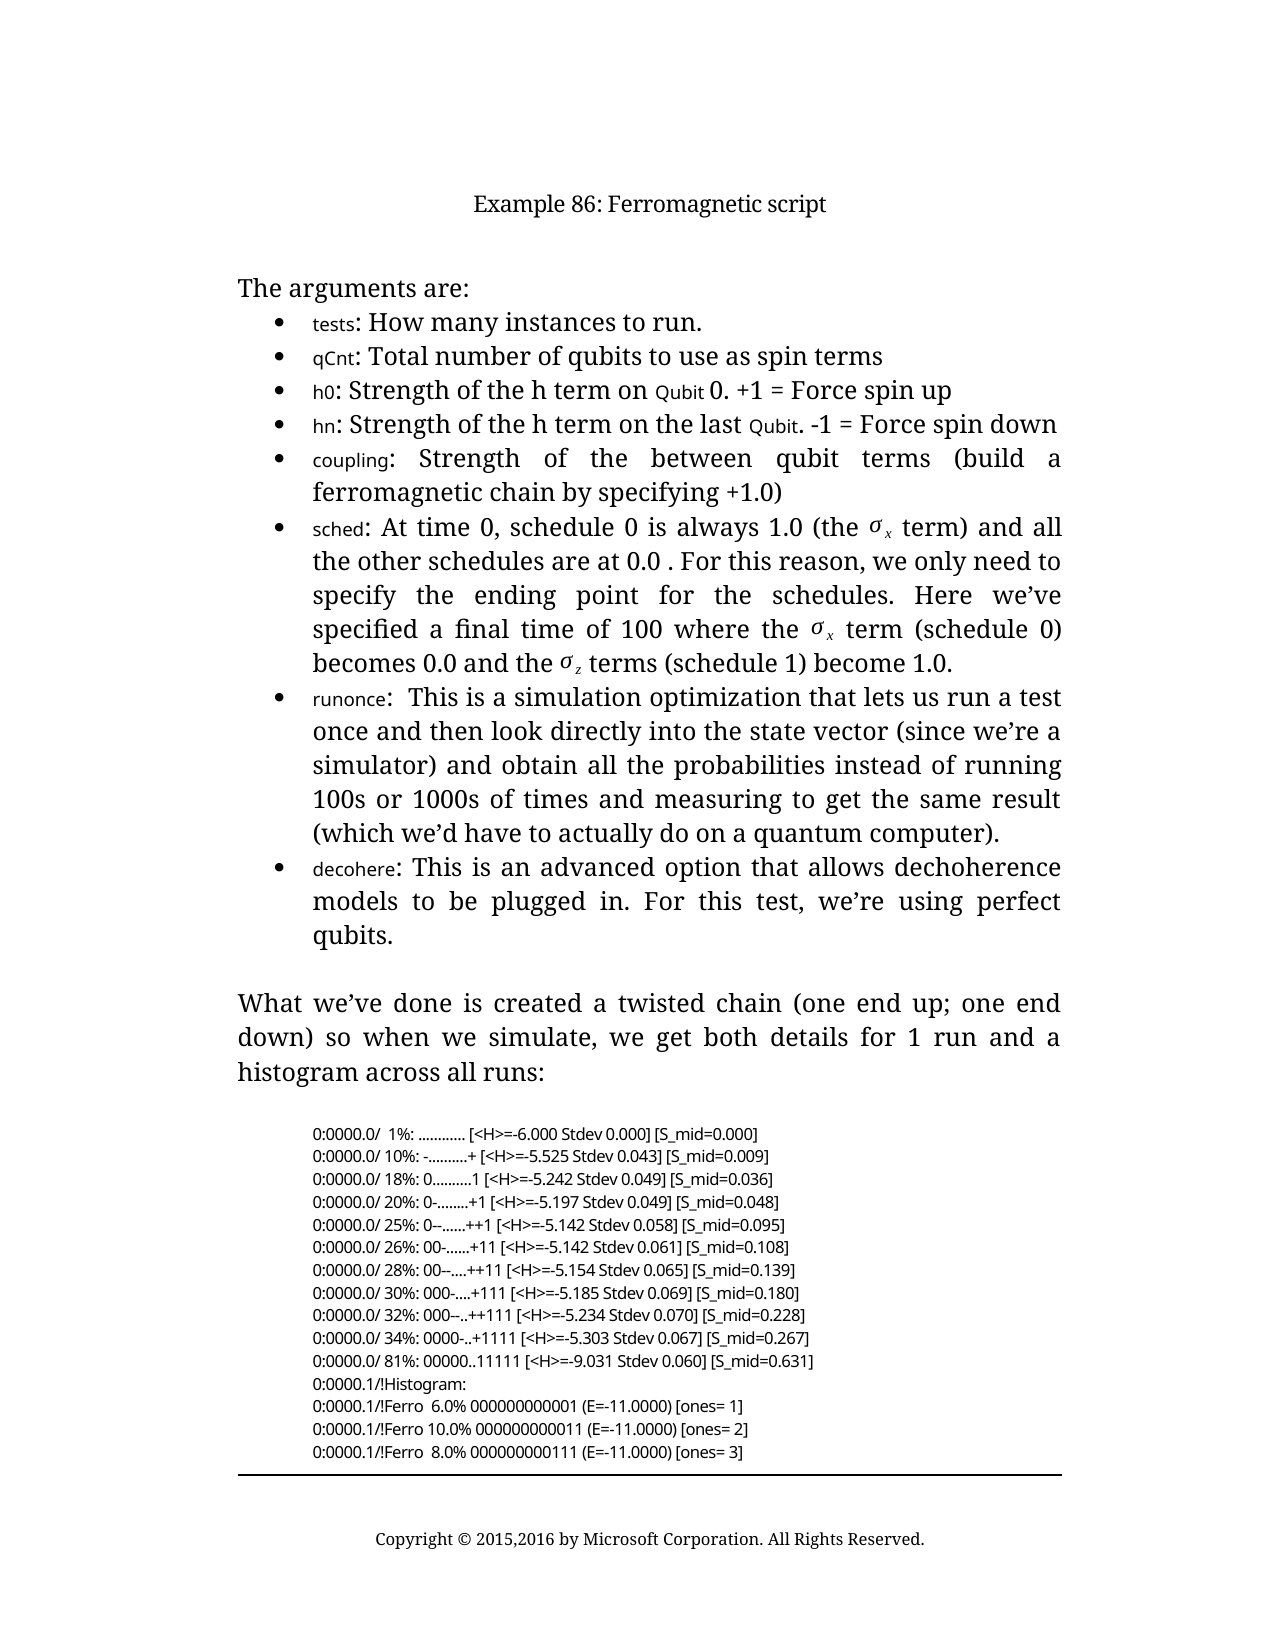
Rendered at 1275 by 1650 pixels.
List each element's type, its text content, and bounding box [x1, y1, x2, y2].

text Example 86: Ferromagnetic script [237, 187, 1062, 219]
list 0:0000.0/ 1%: ............ [<H>=-6.000 Stdev 0.000] [S_mid=0.000] [312, 1122, 1062, 1145]
list sched: At time 0, schedule 0 is always 1.0 (the term) and all the other schedules are at 0.0 . For this reason, we only need to specify the ending point for the schedules. Here we’ve specified a final time of 100 where the term (schedule 0) becomes 0.0 and the terms (schedule 1) become 1.0. [275, 509, 1062, 679]
list qCnt: Total number of qubits to use as spin terms [275, 339, 1062, 373]
list 0:0000.0/ 34%: 0000-..+1111 [<H>=-5.303 Stdev 0.067] [S_mid=0.267] [312, 1327, 1062, 1349]
list coupling: Strength of the between qubit terms (build a ferromagnetic chain by specifying +1.0) [275, 441, 1062, 509]
list 0:0000.1/!Ferro 10.0% 000000000011 (E=-11.0000) [ones= 2] [312, 1417, 1062, 1440]
list 0:0000.0/ 26%: 00-......+11 [<H>=-5.142 Stdev 0.061] [S_mid=0.108] [312, 1236, 1062, 1258]
list 0:0000.0/ 28%: 00--....++11 [<H>=-5.154 Stdev 0.065] [S_mid=0.139] [312, 1258, 1062, 1281]
list 0:0000.0/ 32%: 000--..++111 [<H>=-5.234 Stdev 0.070] [S_mid=0.228] [312, 1304, 1062, 1327]
list hn: Strength of the h term on the last Qubit. -1 = Force spin down [275, 407, 1062, 441]
list 0:0000.1/!Ferro 6.0% 000000000001 (E=-11.0000) [ones= 1] [312, 1395, 1062, 1417]
list 0:0000.0/ 20%: 0-........+1 [<H>=-5.197 Stdev 0.049] [S_mid=0.048] [312, 1190, 1062, 1213]
text The arguments are: [237, 271, 1062, 305]
list 0:0000.0/ 25%: 0--......++1 [<H>=-5.142 Stdev 0.058] [S_mid=0.095] [312, 1213, 1062, 1236]
list 0:0000.0/ 10%: -..........+ [<H>=-5.525 Stdev 0.043] [S_mid=0.009] [312, 1145, 1062, 1168]
list 0:0000.0/ 18%: 0..........1 [<H>=-5.242 Stdev 0.049] [S_mid=0.036] [312, 1168, 1062, 1190]
text What we’ve done is created a twisted chain (one end up; one end down) so when we simulate, we get both details for 1 run and a histogram across all runs: [237, 986, 1062, 1088]
list h0: Strength of the h term on Qubit 0. +1 = Force spin up [275, 373, 1062, 407]
list 0:0000.0/ 30%: 000-....+111 [<H>=-5.185 Stdev 0.069] [S_mid=0.180] [312, 1281, 1062, 1304]
list 0:0000.1/!Ferro 8.0% 000000000111 (E=-11.0000) [ones= 3] [312, 1440, 1062, 1463]
list decohere: This is an advanced option that allows dechoherence models to be plugged in. For this test, we’re using perfect qubits. [275, 850, 1062, 952]
list tests: How many instances to run. [275, 305, 1062, 339]
list runonce: This is a simulation optimization that lets us run a test once and then look directly into the state vector (since we’re a simulator) and obtain all the probabilities instead of running 100s or 1000s of times and measuring to get the same result (which we’d have to actually do on a quantum computer). [275, 679, 1062, 850]
list 0:0000.1/!Histogram: [312, 1372, 1062, 1395]
list 0:0000.0/ 81%: 00000..11111 [<H>=-9.031 Stdev 0.060] [S_mid=0.631] [312, 1349, 1062, 1372]
